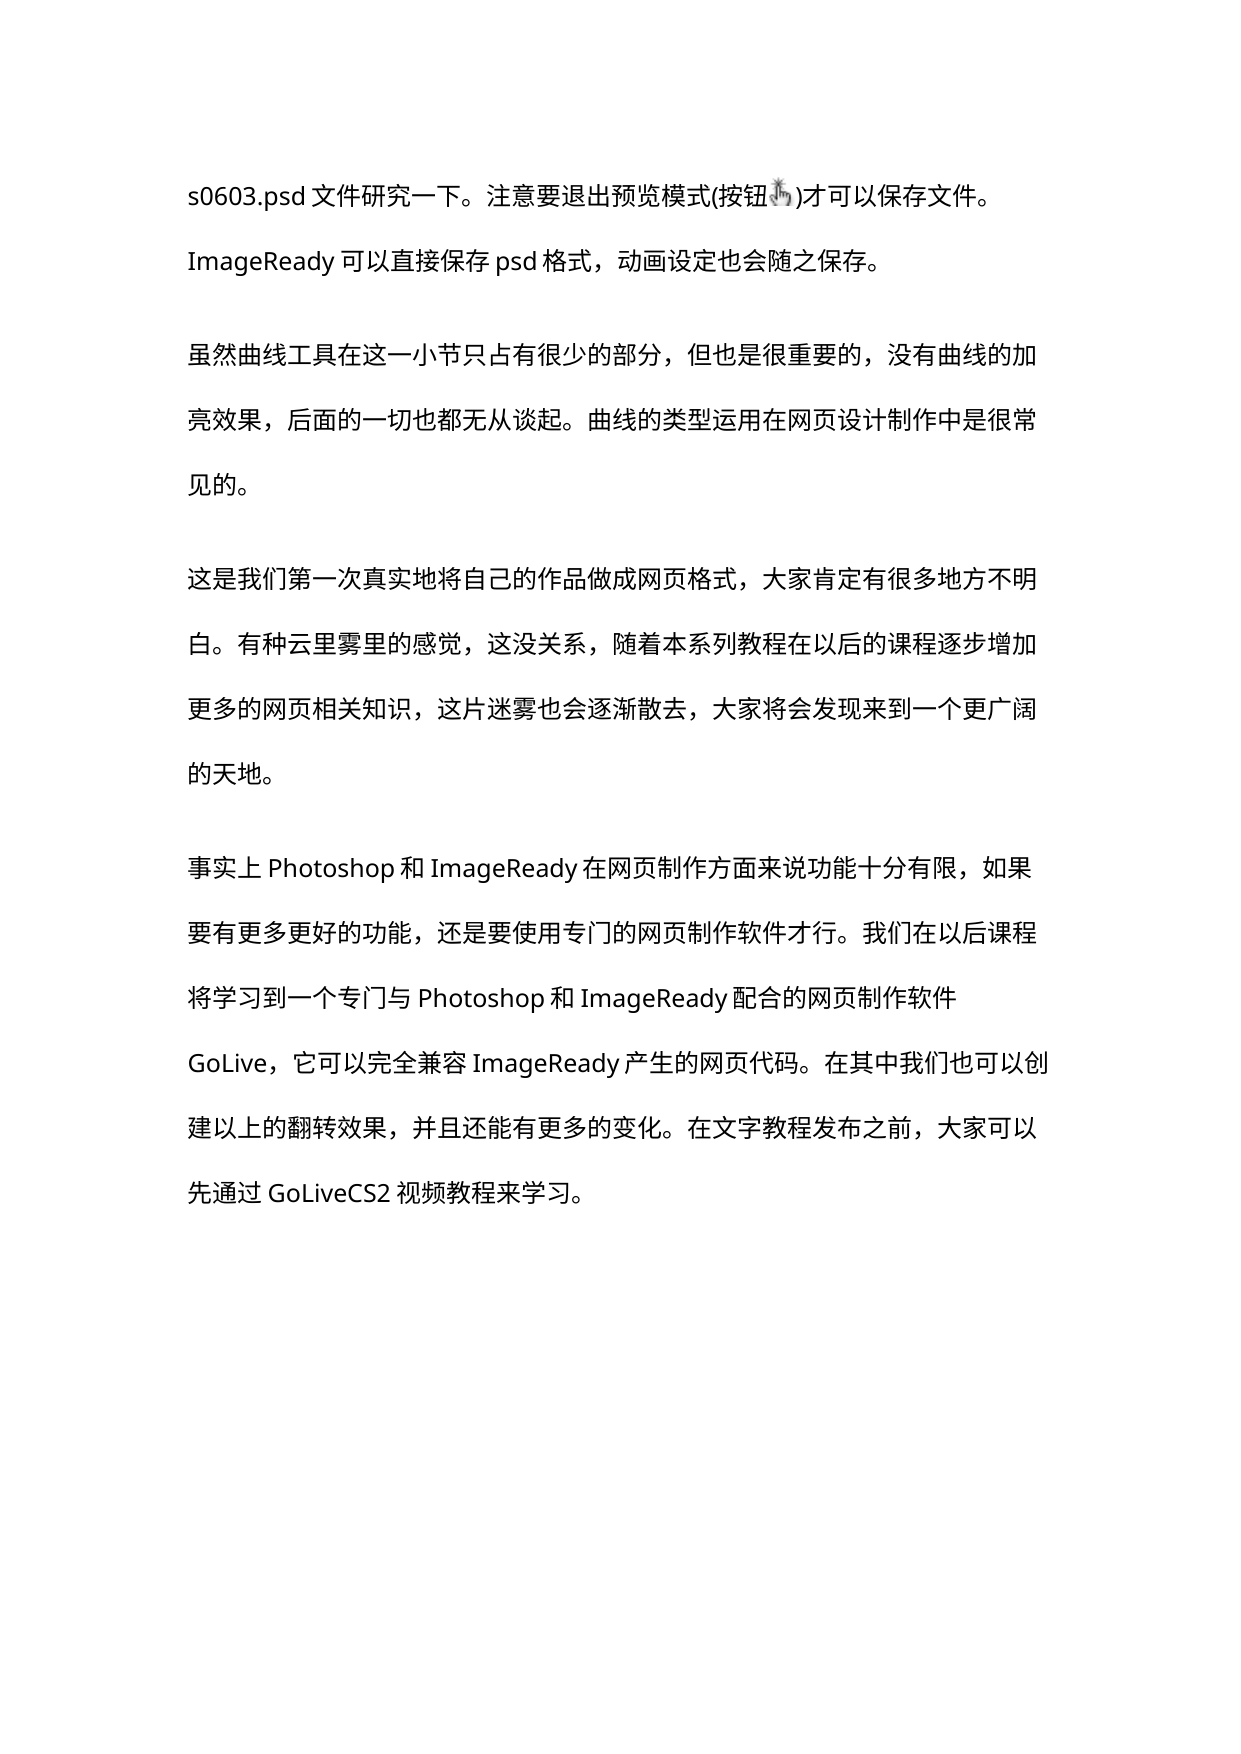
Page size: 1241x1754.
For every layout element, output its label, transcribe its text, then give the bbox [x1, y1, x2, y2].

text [187, 162, 1053, 292]
picture [768, 177, 796, 206]
text 事实上Photoshop和ImageReady在网页制作方面来说功能十分有限，如果要有更多更好的功能，还是要使用专门的网页制作软件才行。我们在以后课程将学习到一个专门与Photoshop和ImageReady配合的网页制作软件GoLive，它可以完全兼容ImageReady产生的网页代码。在其中我们也可以创建以上的翻转效果，并且还能有更多的变化。在文字教程发布之前，大家可以先通过GoLiveCS2视频教程来学习。 [187, 834, 1053, 1224]
text 虽然曲线工具在这一小节只占有很少的部分，但也是很重要的，没有曲线的加亮效果，后面的一切也都无从谈起。曲线的类型运用在网页设计制作中是很常见的。 [187, 321, 1053, 516]
text 这是我们第一次真实地将自己的作品做成网页格式，大家肯定有很多地方不明白。有种云里雾里的感觉，这没关系，随着本系列教程在以后的课程逐步增加更多的网页相关知识，这片迷雾也会逐渐散去，大家将会发现来到一个更广阔的天地。 [187, 545, 1053, 805]
